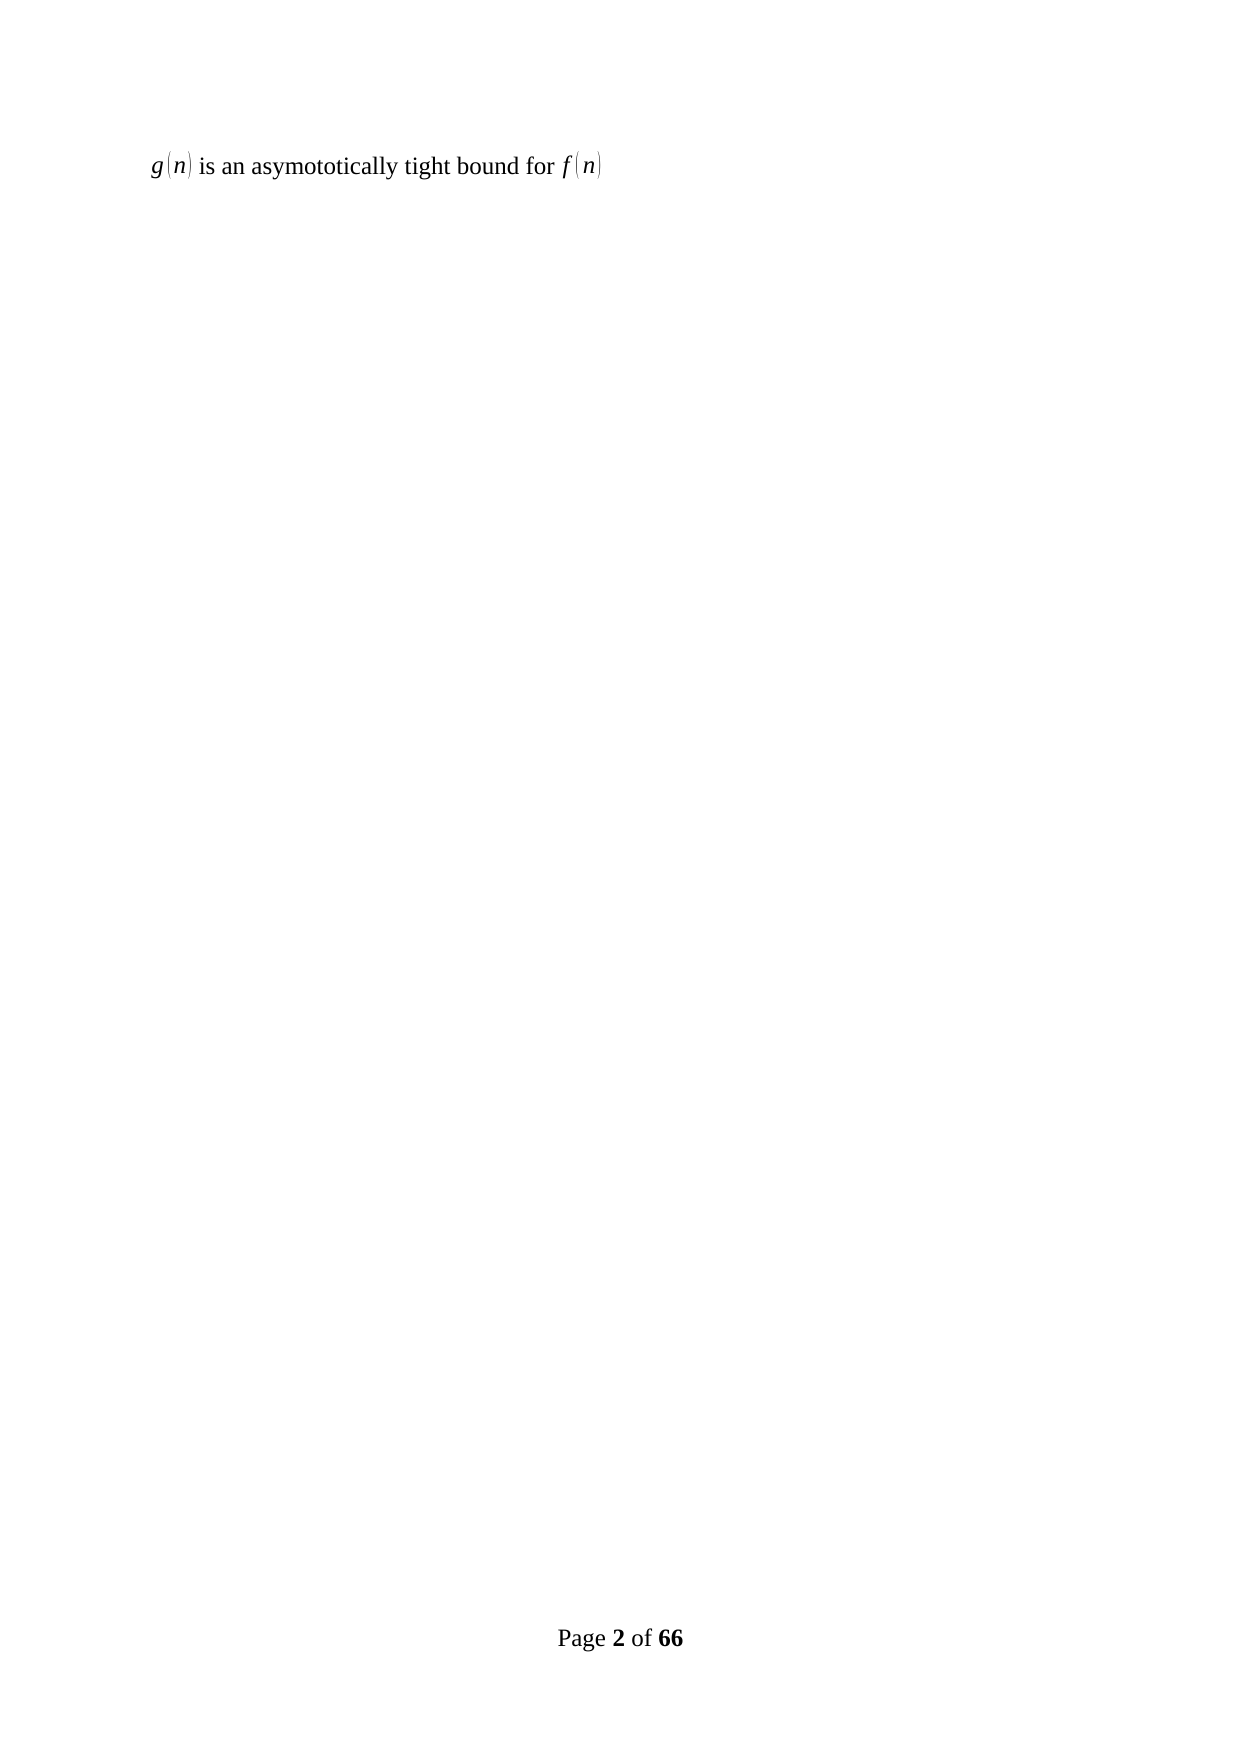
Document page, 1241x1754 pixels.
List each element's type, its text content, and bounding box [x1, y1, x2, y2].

text is an asymototically tight bound for [150, 150, 1090, 181]
